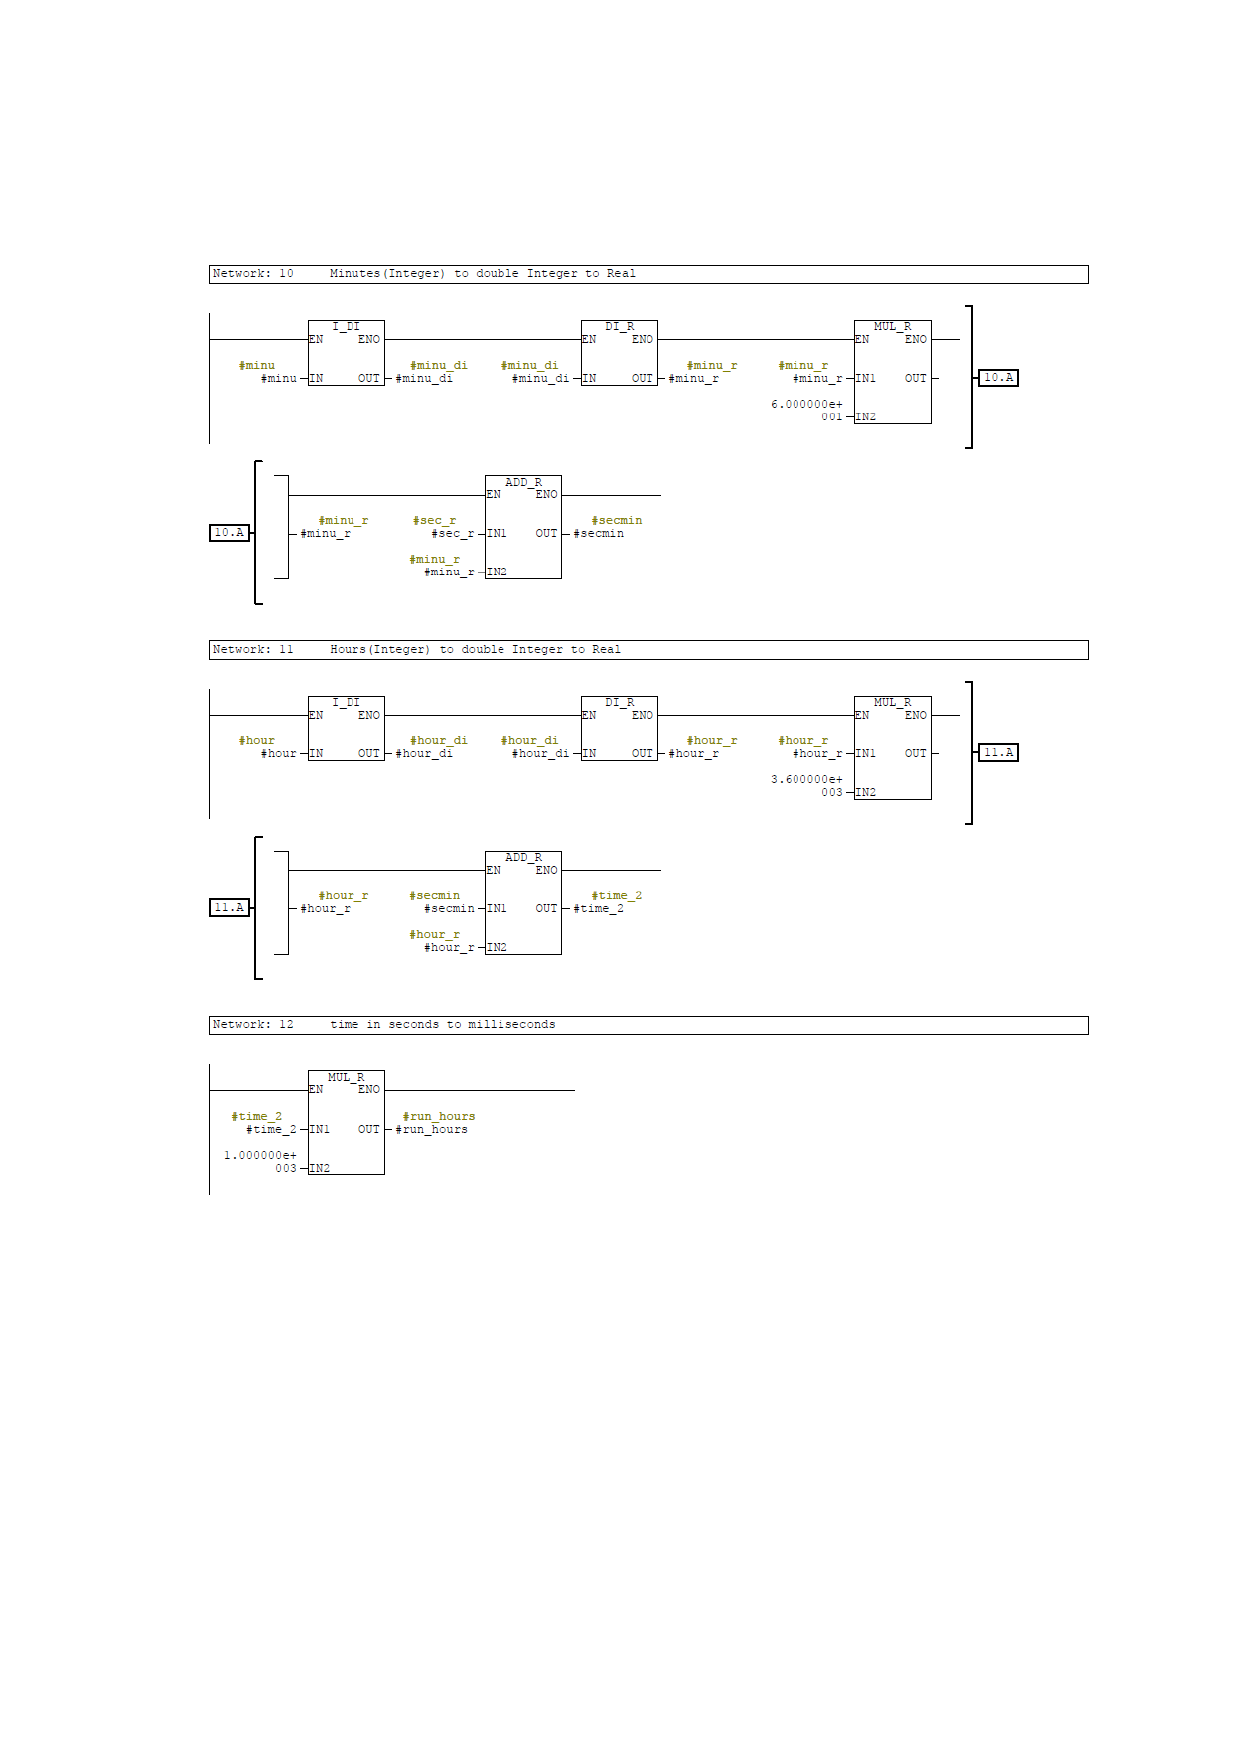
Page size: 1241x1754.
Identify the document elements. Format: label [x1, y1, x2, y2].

picture [205, 254, 1091, 1210]
